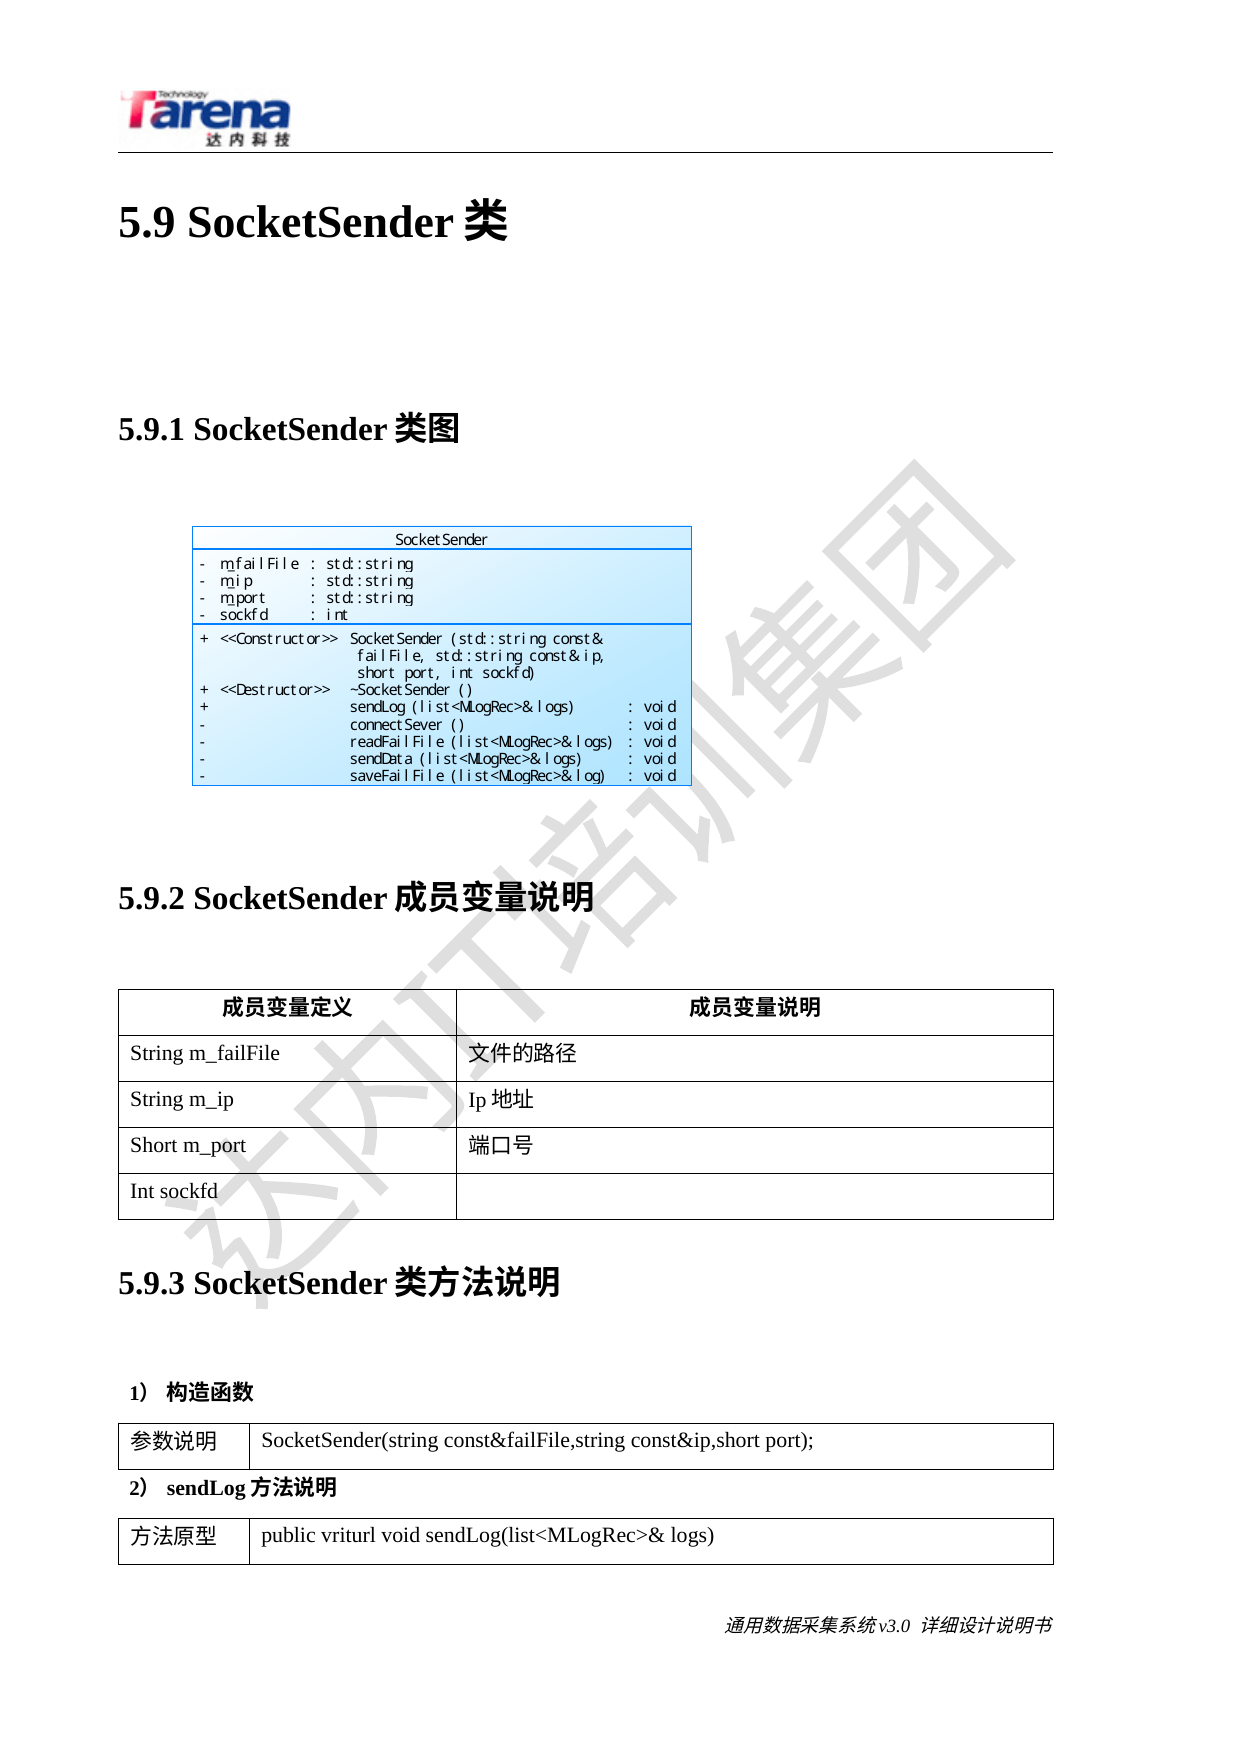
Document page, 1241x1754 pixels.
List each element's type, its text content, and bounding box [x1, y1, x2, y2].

table_header 参数说明 [119, 1424, 249, 1468]
table_header public vriturl void sendLog(list<MLogRec>& logs) throw(ClientException) [250, 1519, 1053, 1564]
table_header SocketSender(string const&failFile,string const&ip,short port); [250, 1424, 1053, 1468]
table_cell [457, 1174, 1053, 1219]
table_header 成员变量定义 [119, 990, 456, 1035]
subtitle 5.9.1 SocketSender类图 [118, 394, 1053, 459]
table_cell String m_ip [119, 1082, 456, 1127]
picture [118, 88, 292, 150]
subtitle 5.9.3 SocketSender类方法说明 [118, 1247, 1053, 1312]
subtitle 5.9.2 SocketSender成员变量说明 [118, 862, 1053, 927]
table_header 方法原型 [119, 1519, 249, 1564]
list sendLog方法说明 [129, 1470, 1053, 1502]
table_cell Int sockfd [119, 1174, 456, 1219]
list 构造函数 [129, 1374, 1053, 1407]
table_cell 端口号 [457, 1128, 1053, 1173]
table_cell String m_failFile [119, 1036, 456, 1081]
table_header 成员变量说明 [457, 990, 1053, 1035]
subtitle 5.9 SocketSender类 [118, 169, 1053, 266]
table_cell 文件的路径 [457, 1036, 1053, 1081]
table_cell Ip地址 [457, 1082, 1053, 1127]
table_cell Short m_port [119, 1128, 456, 1173]
